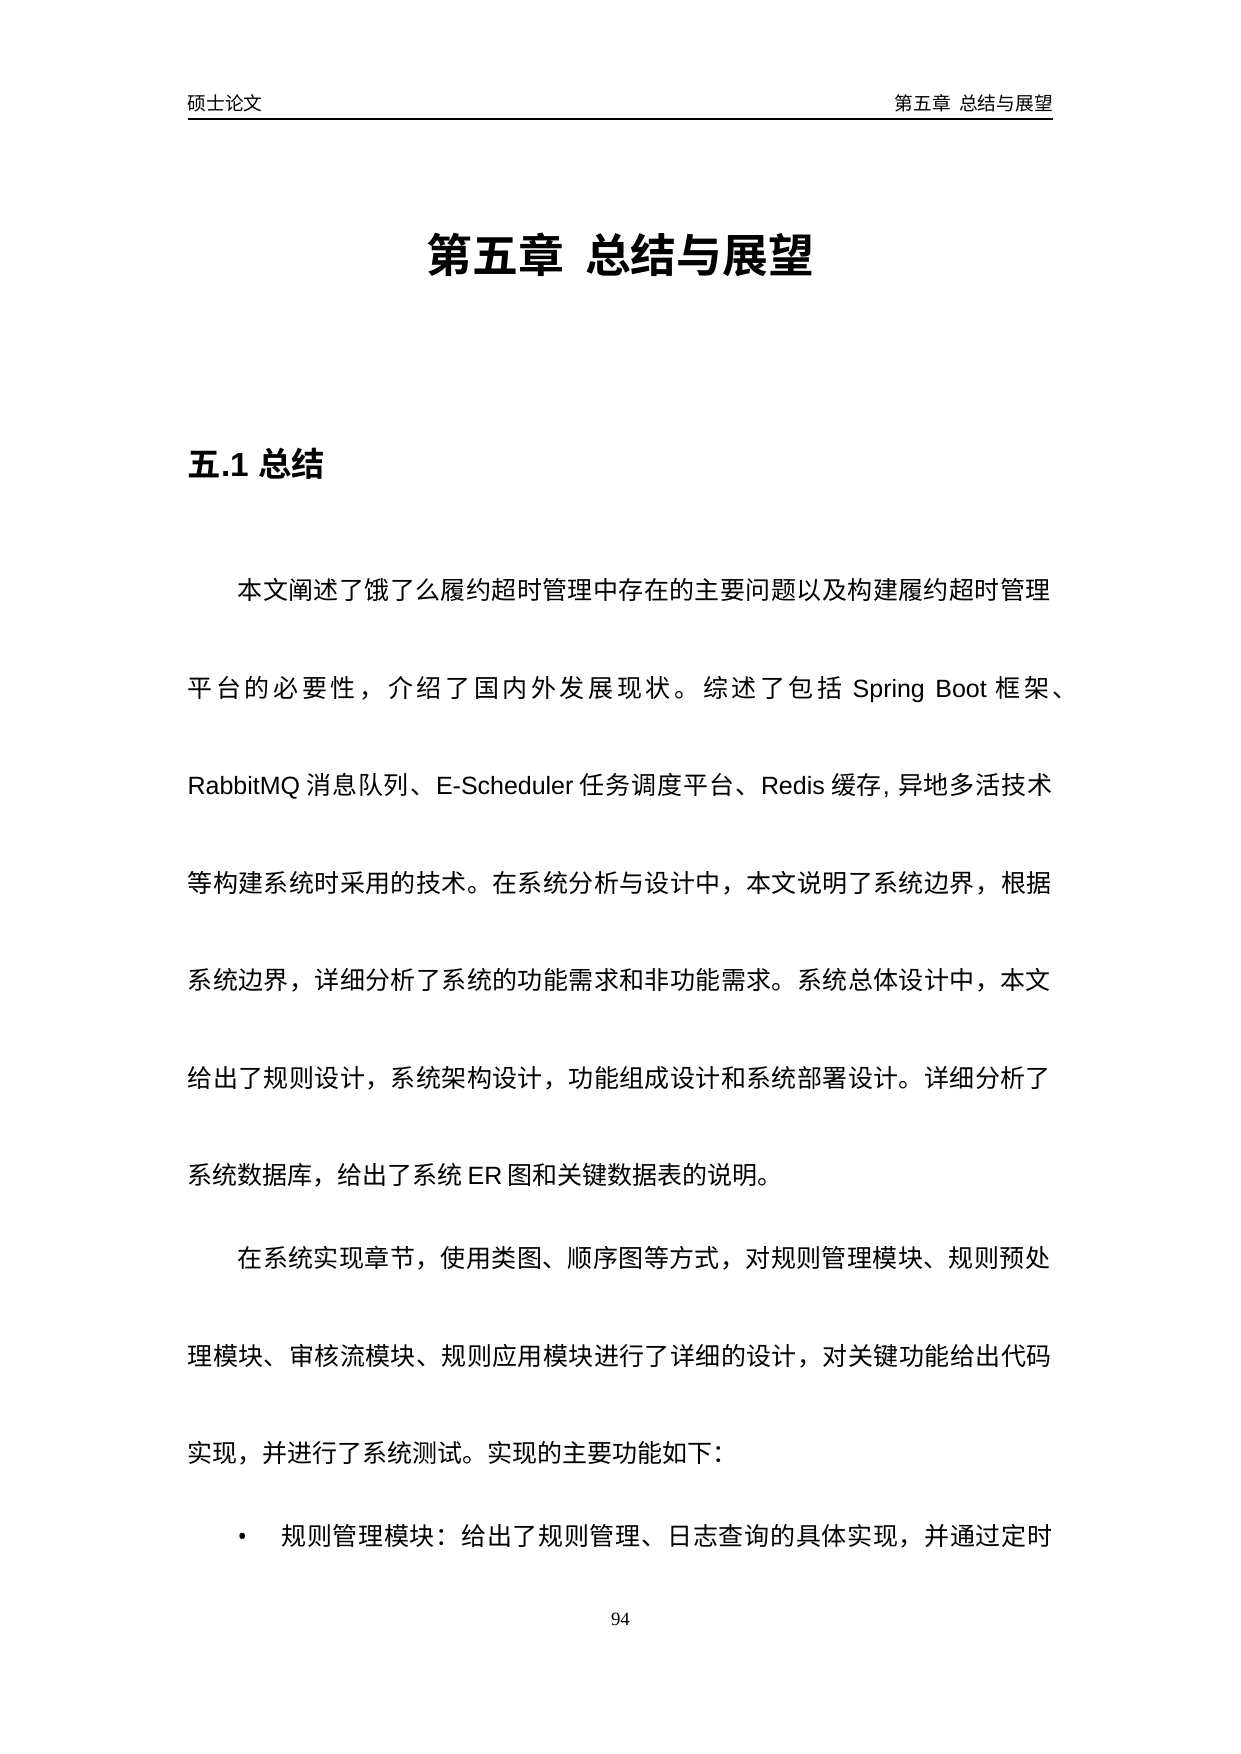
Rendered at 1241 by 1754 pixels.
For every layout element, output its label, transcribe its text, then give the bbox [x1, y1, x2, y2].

text 在系统实现章节，使用类图、顺序图等方式，对规则管理模块、规则预处理模块、审核流模块、规则应用模块进行了详细的设计，对关键功能给出代码实现，并进行了系统测试。实现的主要功能如下： [187, 1224, 1053, 1484]
text 本文阐述了饿了么履约超时管理中存在的主要问题以及构建履约超时管理平台的必要性，介绍了国内外发展现状。综述了包括Spring Boot框架、RabbitMQ消息队列、E-Scheduler任务调度平台、Redis缓存, 异地多活技术等构建系统时采用的技术。在系统分析与设计中，本文说明了系统边界，根据系统边界，详细分析了系统的功能需求和非功能需求。系统总体设计中，本文给出了规则设计，系统架构设计，功能组成设计和系统部署设计。详细分析了系统数据库，给出了系统ER图和关键数据表的说明。 [187, 556, 1053, 1206]
subtitle 总结 [187, 429, 1053, 494]
subtitle 总结与展望 [187, 204, 1053, 301]
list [237, 1502, 1053, 1567]
